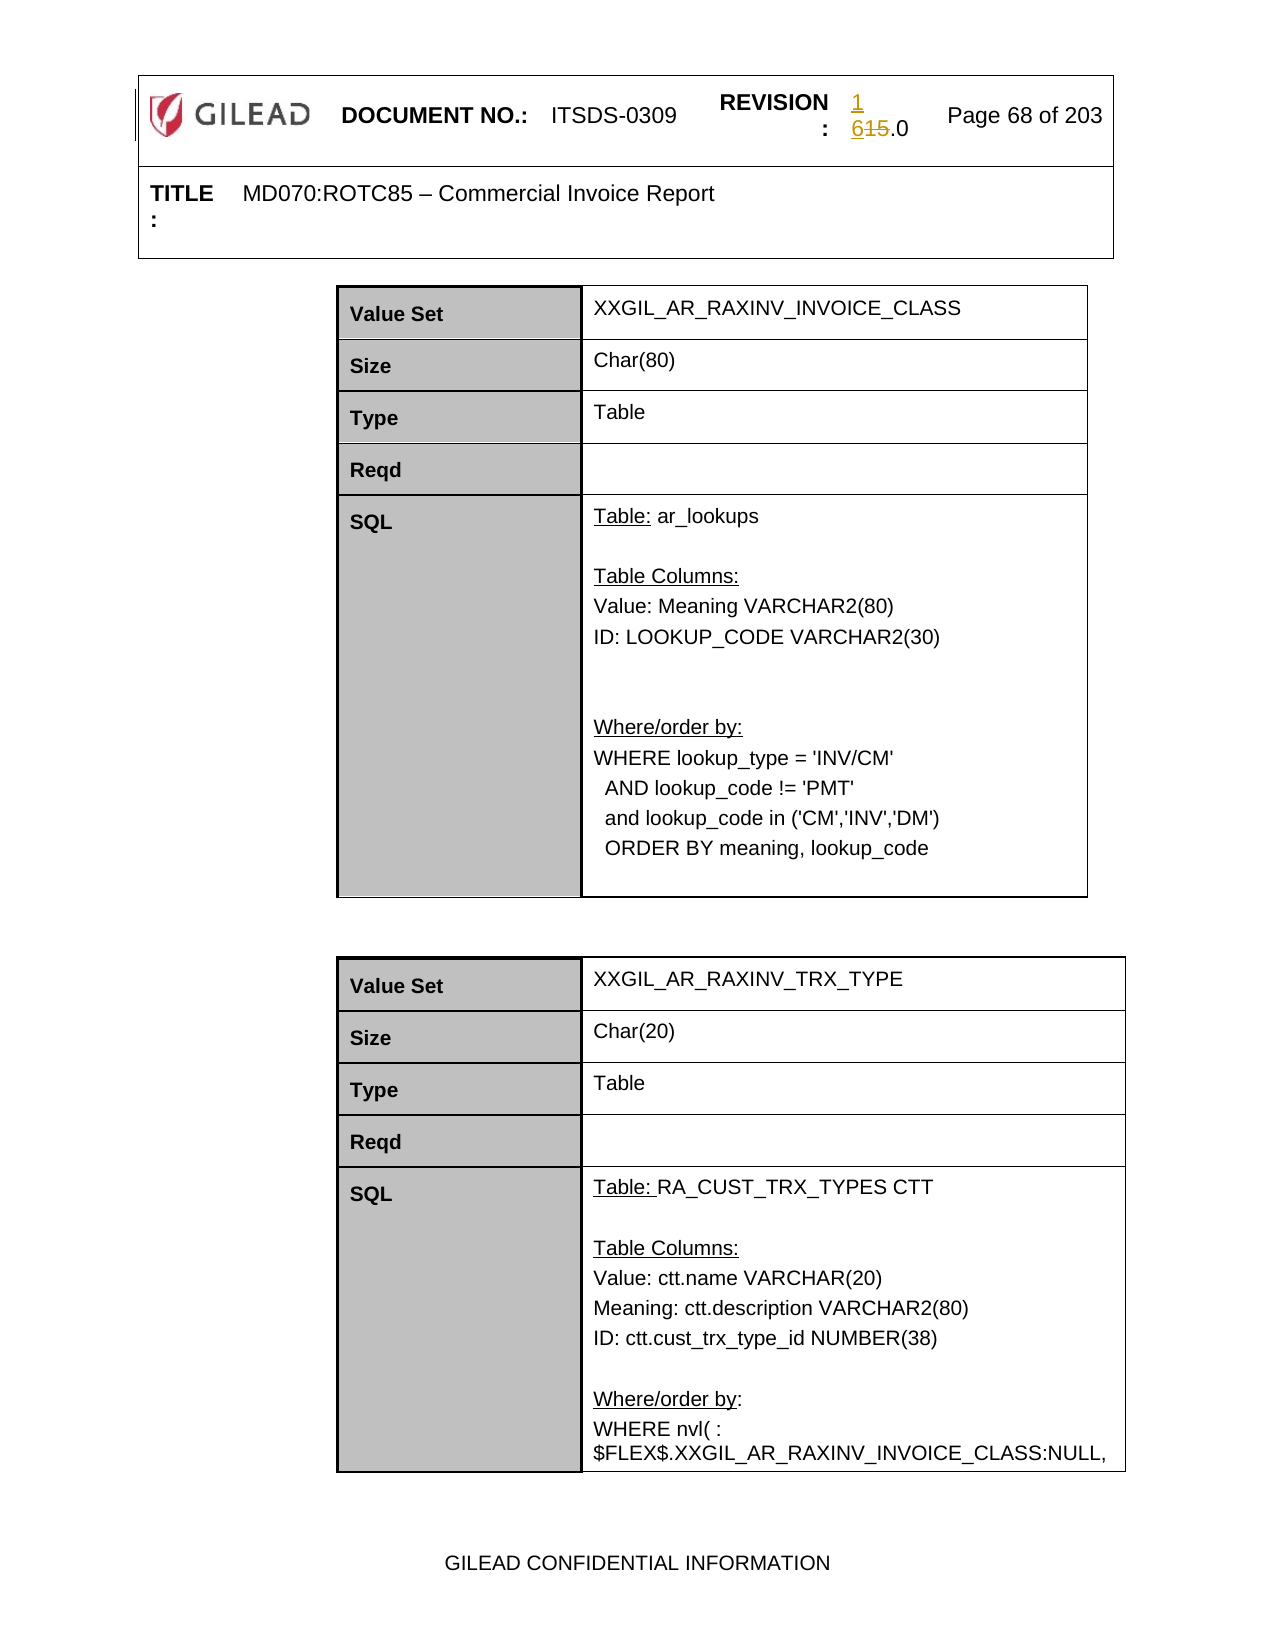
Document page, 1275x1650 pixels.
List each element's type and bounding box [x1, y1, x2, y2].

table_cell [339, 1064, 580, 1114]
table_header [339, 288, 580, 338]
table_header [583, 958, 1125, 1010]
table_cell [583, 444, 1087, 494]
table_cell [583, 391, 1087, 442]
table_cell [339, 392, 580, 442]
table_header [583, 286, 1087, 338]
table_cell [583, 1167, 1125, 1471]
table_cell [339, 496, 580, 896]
picture [150, 93, 310, 137]
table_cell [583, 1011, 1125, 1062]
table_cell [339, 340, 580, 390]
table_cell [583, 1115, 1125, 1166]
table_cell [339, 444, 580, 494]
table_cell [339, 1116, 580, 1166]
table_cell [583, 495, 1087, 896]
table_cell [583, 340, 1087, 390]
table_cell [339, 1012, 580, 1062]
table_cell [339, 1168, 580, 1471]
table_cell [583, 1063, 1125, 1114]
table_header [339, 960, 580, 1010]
